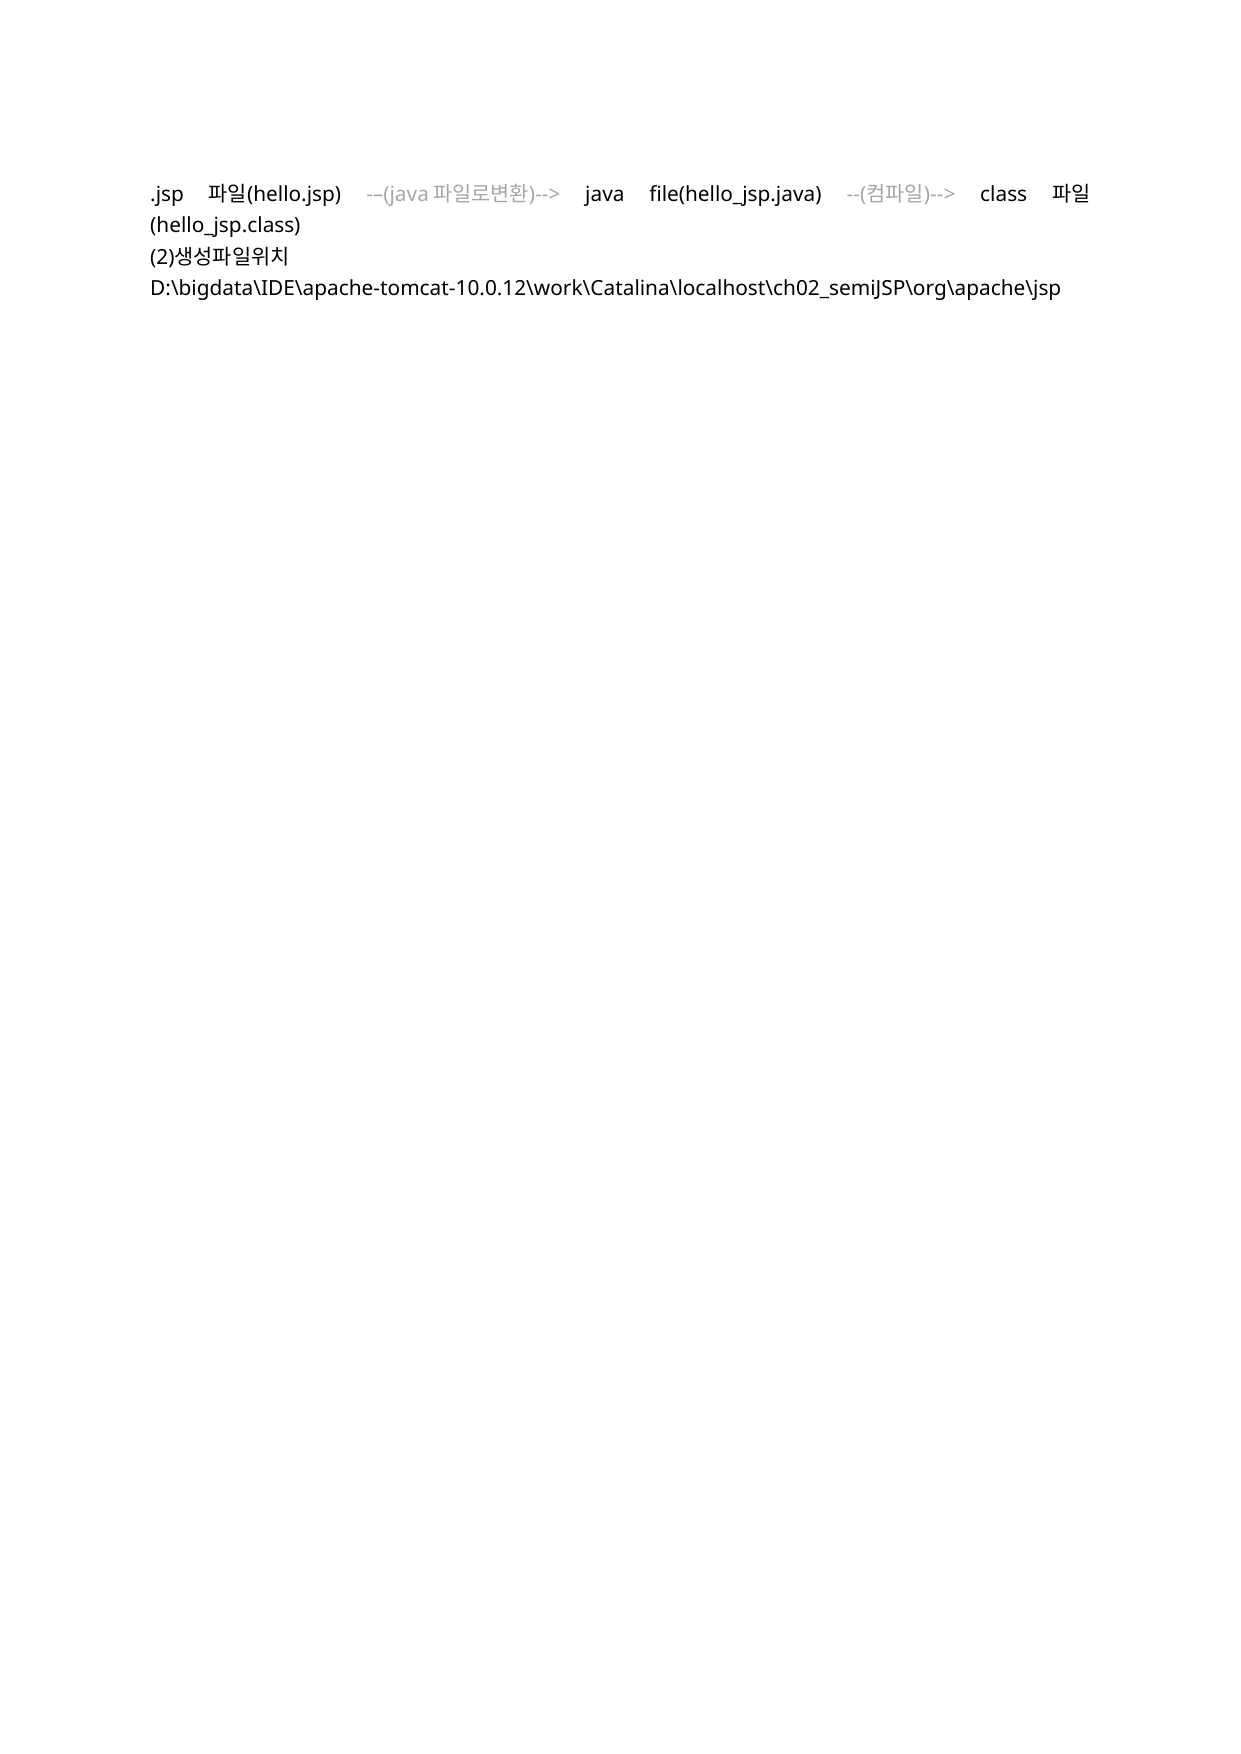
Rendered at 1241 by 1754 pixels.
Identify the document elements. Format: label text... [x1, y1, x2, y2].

text D:\bigdata\IDE\apache-tomcat-10.0.12\work\Catalina\localhost\ch02_semiJSP\org\apache\jsp [150, 273, 1090, 301]
text (2)생성파일위치 [150, 240, 1090, 271]
text .jsp 파일(hello.jsp) -–(java파일로변환)--> java file(hello_jsp.java) --(컴파일)--> class 파일(hello_jsp.class) [150, 177, 1090, 238]
